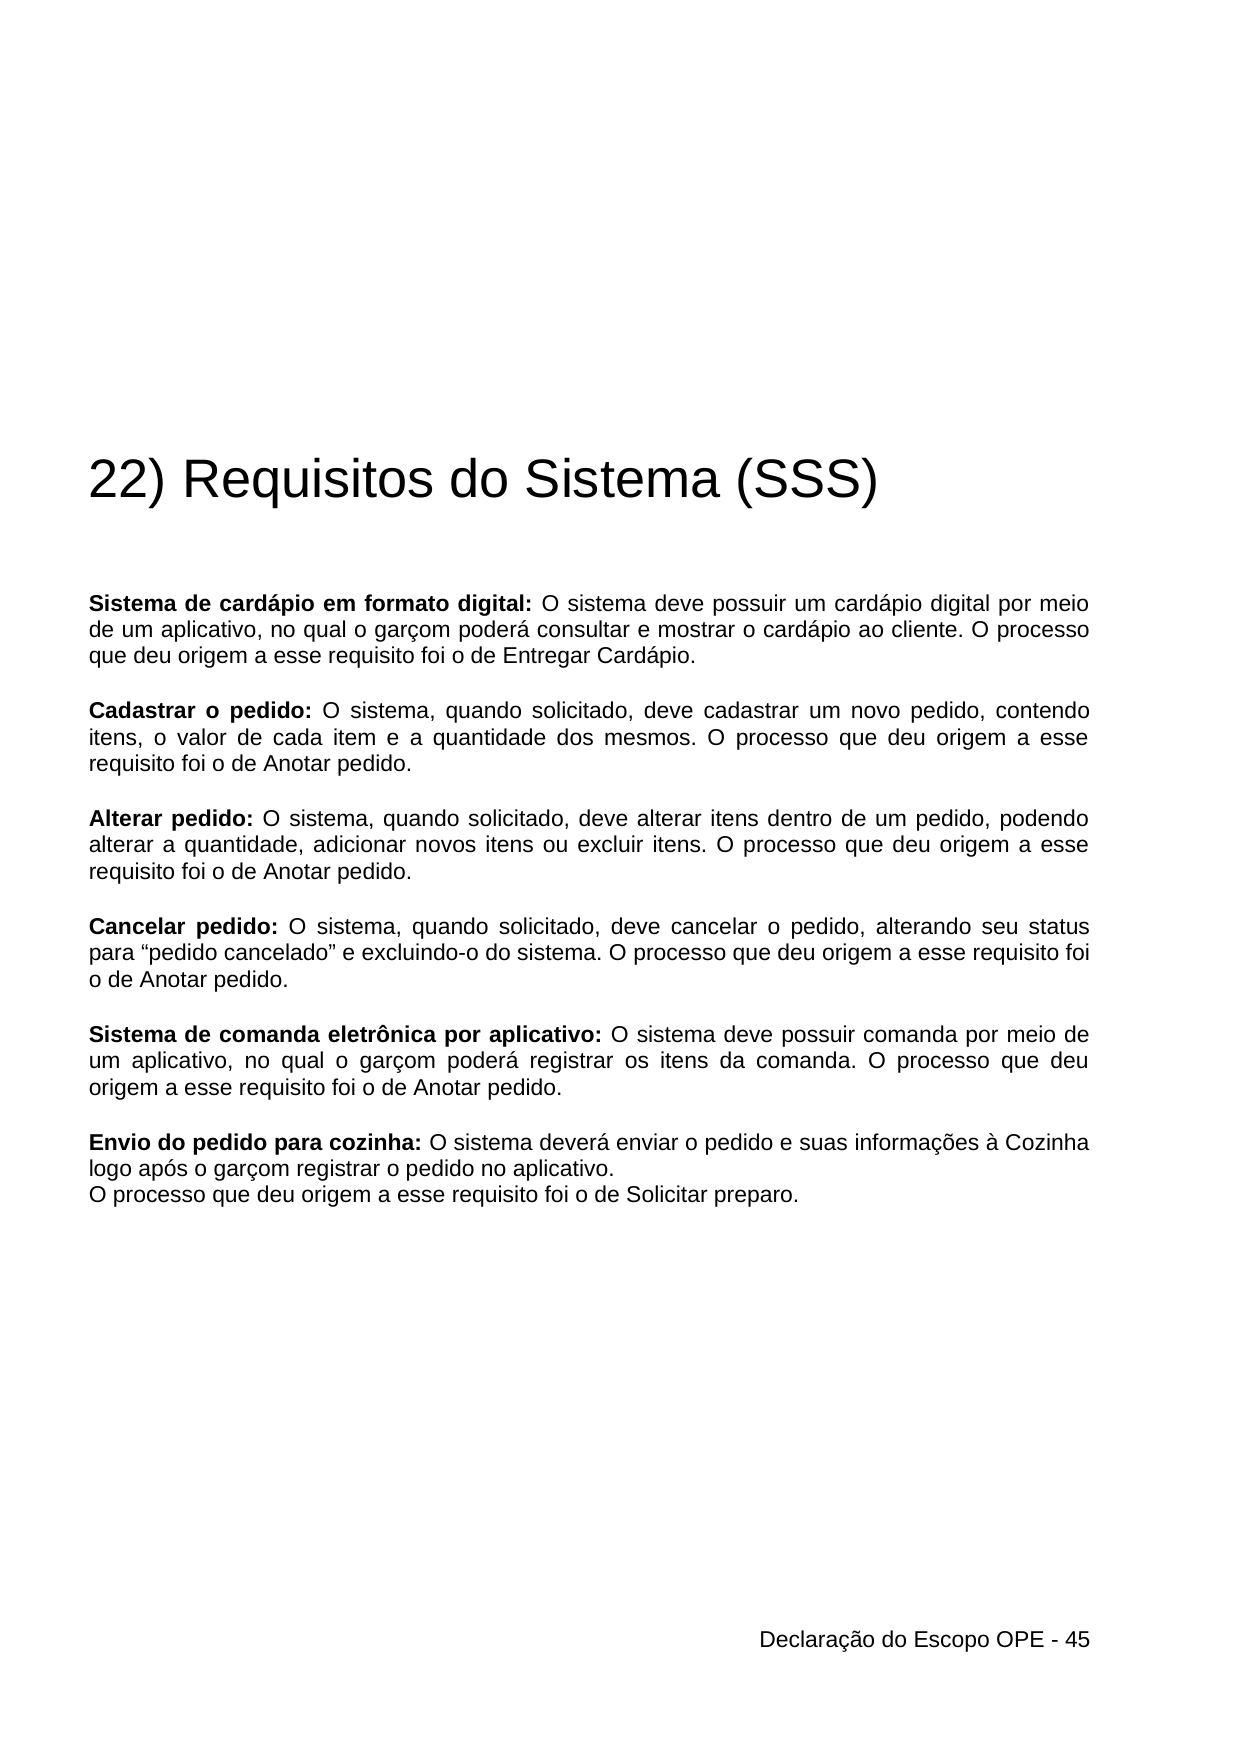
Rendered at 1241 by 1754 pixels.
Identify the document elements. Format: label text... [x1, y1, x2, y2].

text Sistema de comanda eletrônica por aplicativo: O sistema deve possuir comanda por meio de um aplicativo, no qual o garçom poderá registrar os itens da comanda. O processo que deu origem a esse requisito foi o de Anotar pedido. [88, 1021, 1090, 1100]
text Alterar pedido: O sistema, quando solicitado, deve alterar itens dentro de um pedido, podendo alterar a quantidade, adicionar novos itens ou excluir itens. O processo que deu origem a esse requisito foi o de Anotar pedido. [88, 805, 1090, 884]
text Cadastrar o pedido: O sistema, quando solicitado, deve cadastrar um novo pedido, contendo itens, o valor de cada item e a quantidade dos mesmos. O processo que deu origem a esse requisito foi o de Anotar pedido. [88, 697, 1090, 776]
text Cancelar pedido: O sistema, quando solicitado, deve cancelar o pedido, alterando seu status para “pedido cancelado” e excluindo-o do sistema. O processo que deu origem a esse requisito foi o de Anotar pedido. [88, 913, 1090, 992]
text O processo que deu origem a esse requisito foi o de Solicitar preparo. [88, 1181, 1090, 1208]
text 22) Requisitos do Sistema (SSS) [88, 446, 1090, 509]
text Sistema de cardápio em formato digital: O sistema deve possuir um cardápio digital por meio de um aplicativo, no qual o garçom poderá consultar e mostrar o cardápio ao cliente. O processo que deu origem a esse requisito foi o de Entregar Cardápio. [88, 589, 1090, 668]
text Envio do pedido para cozinha: O sistema deverá enviar o pedido e suas informações à Cozinha logo após o garçom registrar o pedido no aplicativo. [88, 1128, 1090, 1181]
